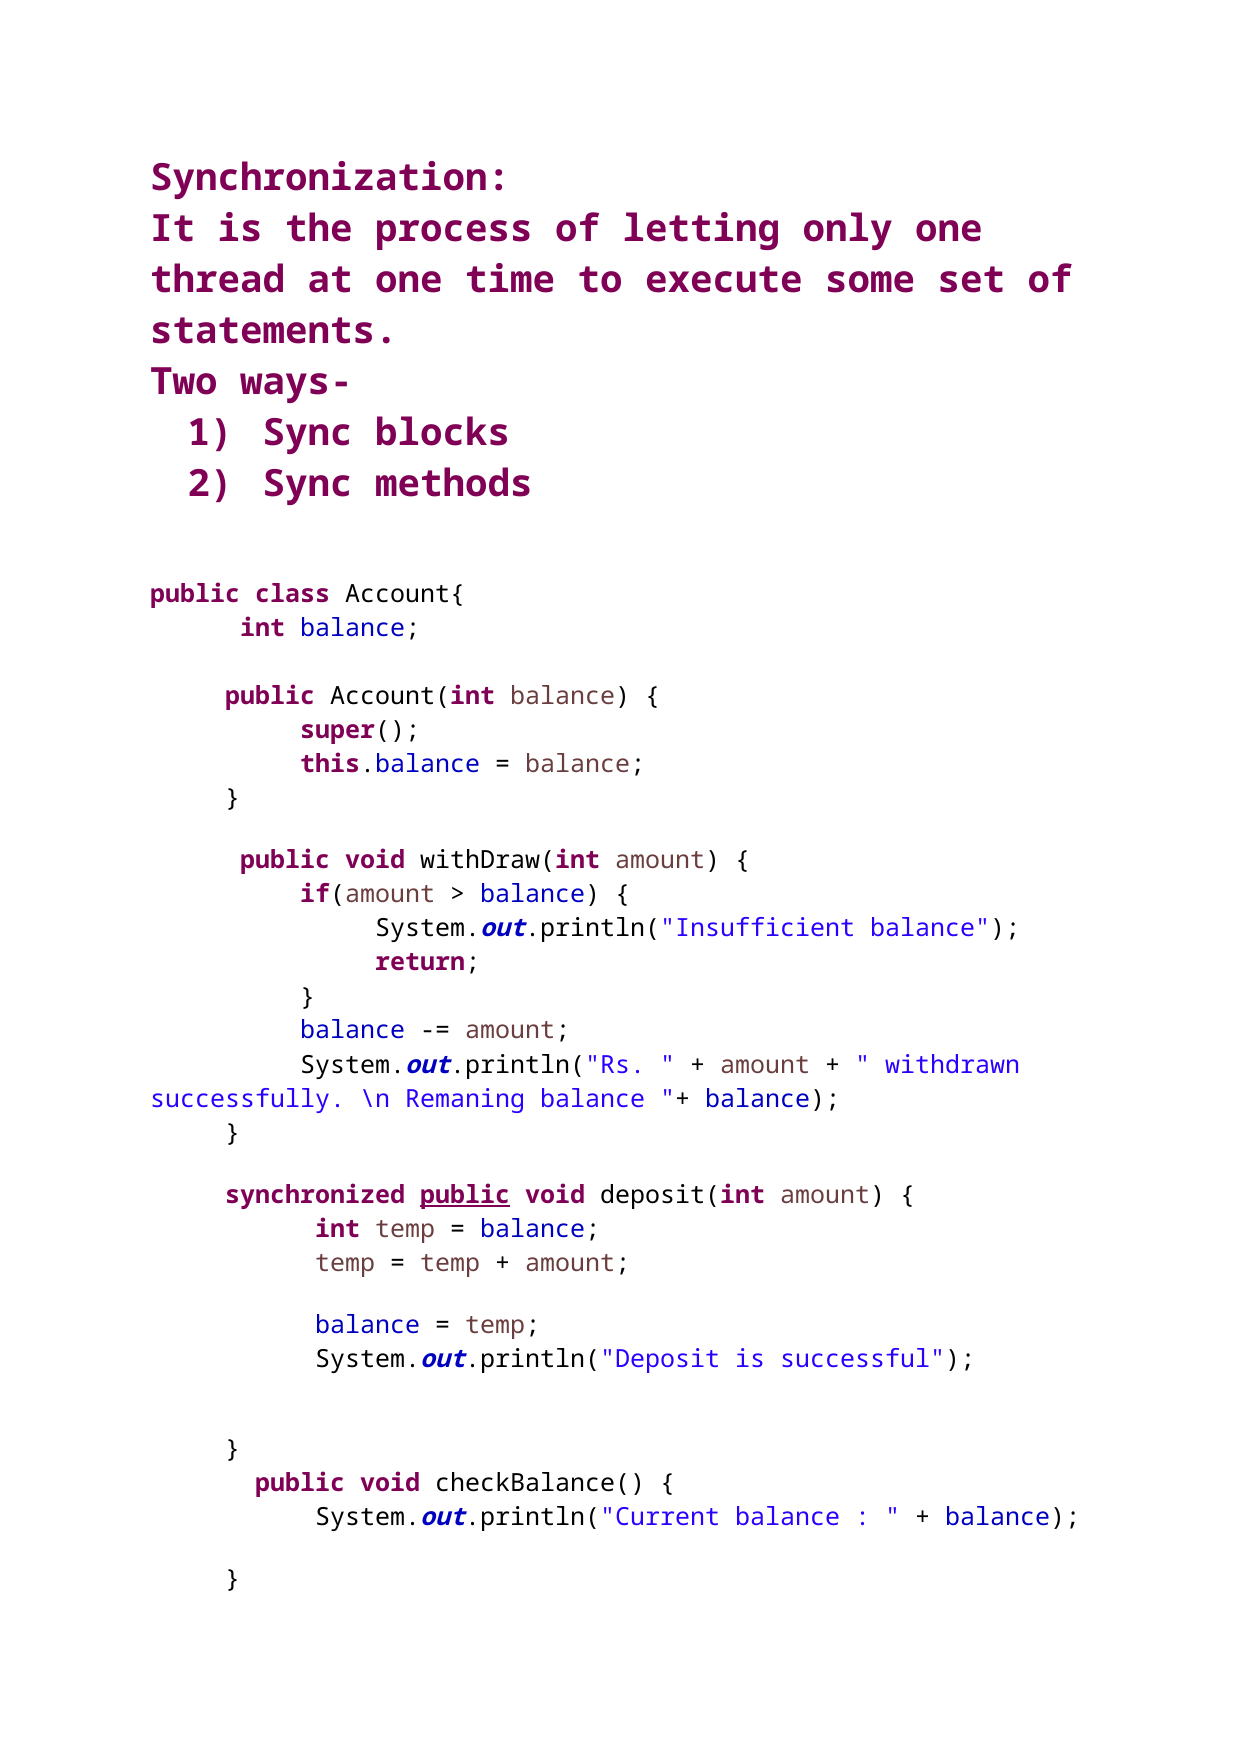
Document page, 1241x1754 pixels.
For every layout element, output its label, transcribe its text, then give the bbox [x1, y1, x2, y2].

text int balance; [150, 609, 1090, 643]
text Two ways- [150, 354, 1090, 405]
list Sync blocks [187, 405, 1090, 456]
text super(); [150, 712, 1090, 746]
text public void withDraw(int amount) { [150, 842, 1090, 876]
text It is the process of letting only one thread at one time to execute some set of statements. [150, 201, 1090, 354]
text System.out.println("Rs. " + amount + " withdrawn successfully. \n Remaning balance "+ balance); [150, 1046, 1090, 1114]
text System.out.println("Deposit is successful"); [150, 1341, 1090, 1375]
text balance -= amount; [150, 1012, 1090, 1046]
text this.balance = balance; [150, 746, 1090, 780]
text } [150, 1431, 1090, 1465]
text public void checkBalance() { [150, 1465, 1090, 1499]
text System.out.println("Insufficient balance"); [150, 910, 1090, 944]
text } [150, 1114, 1090, 1148]
text System.out.println("Current balance : " + balance); [150, 1499, 1090, 1533]
text synchronized public void deposit(int amount) { [150, 1176, 1090, 1211]
text balance = temp; [150, 1307, 1090, 1341]
text public Account(int balance) { [150, 678, 1090, 712]
text return; [150, 944, 1090, 978]
list Sync methods [187, 456, 1090, 507]
text } [150, 780, 1090, 814]
text if(amount > balance) { [150, 876, 1090, 910]
text int temp = balance; [150, 1211, 1090, 1244]
text Synchronization: [150, 150, 1090, 201]
text public class Account{ [150, 575, 1090, 609]
text } [150, 1561, 1090, 1595]
text temp = temp + amount; [150, 1244, 1090, 1279]
text } [150, 978, 1090, 1012]
